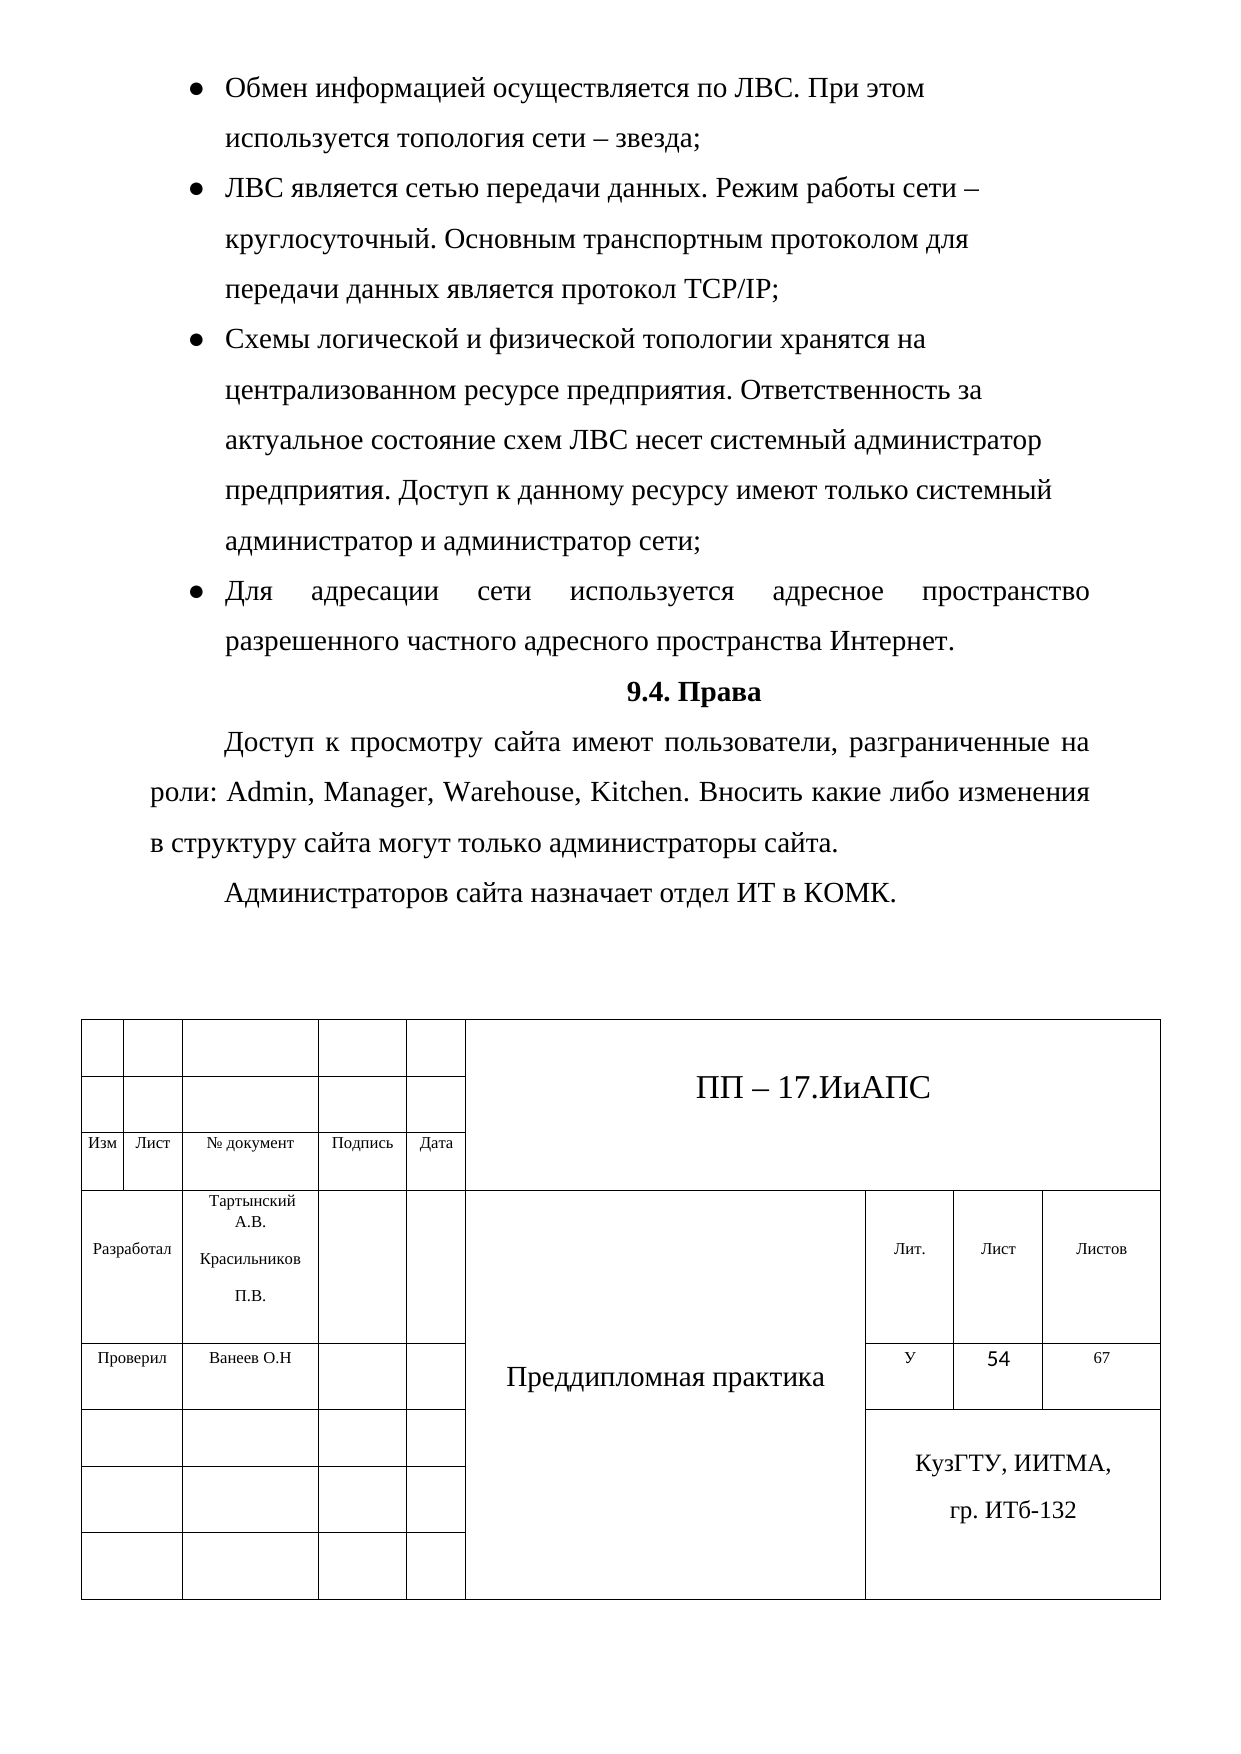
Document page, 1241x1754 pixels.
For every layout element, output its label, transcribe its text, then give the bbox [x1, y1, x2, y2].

text Доступ к просмотру сайта имеют пользователи, разграниченные на роли: Admin, Manager, Warehouse, Kitchen. Вносить какие либо изменения в структуру сайта могут только администраторы сайта. [150, 724, 1090, 858]
list Для адресации сети используется адресное пространство разрешенного частного адресного пространства Интернет. [187, 573, 1090, 657]
list Обмен информацией осуществляется по ЛВС. При этом используется топология сети – звезда; [187, 70, 1090, 154]
text 9.4. Права [224, 674, 1090, 707]
list Схемы логической и физической топологии хранятся на централизованном ресурсе предприятия. Ответственность за актуальное состояние схем ЛВС несет системный администратор предприятия. Доступ к данному ресурсу имеют только системный администратор и администратор сети; [187, 322, 1090, 556]
list ЛВС является сетью передачи данных. Режим работы сети – круглосуточный. Основным транспортным протоколом для передачи данных является протокол TCP/IP; [187, 171, 1090, 305]
text Администраторов сайта назначает отдел ИТ в КОМК. [150, 875, 1090, 908]
